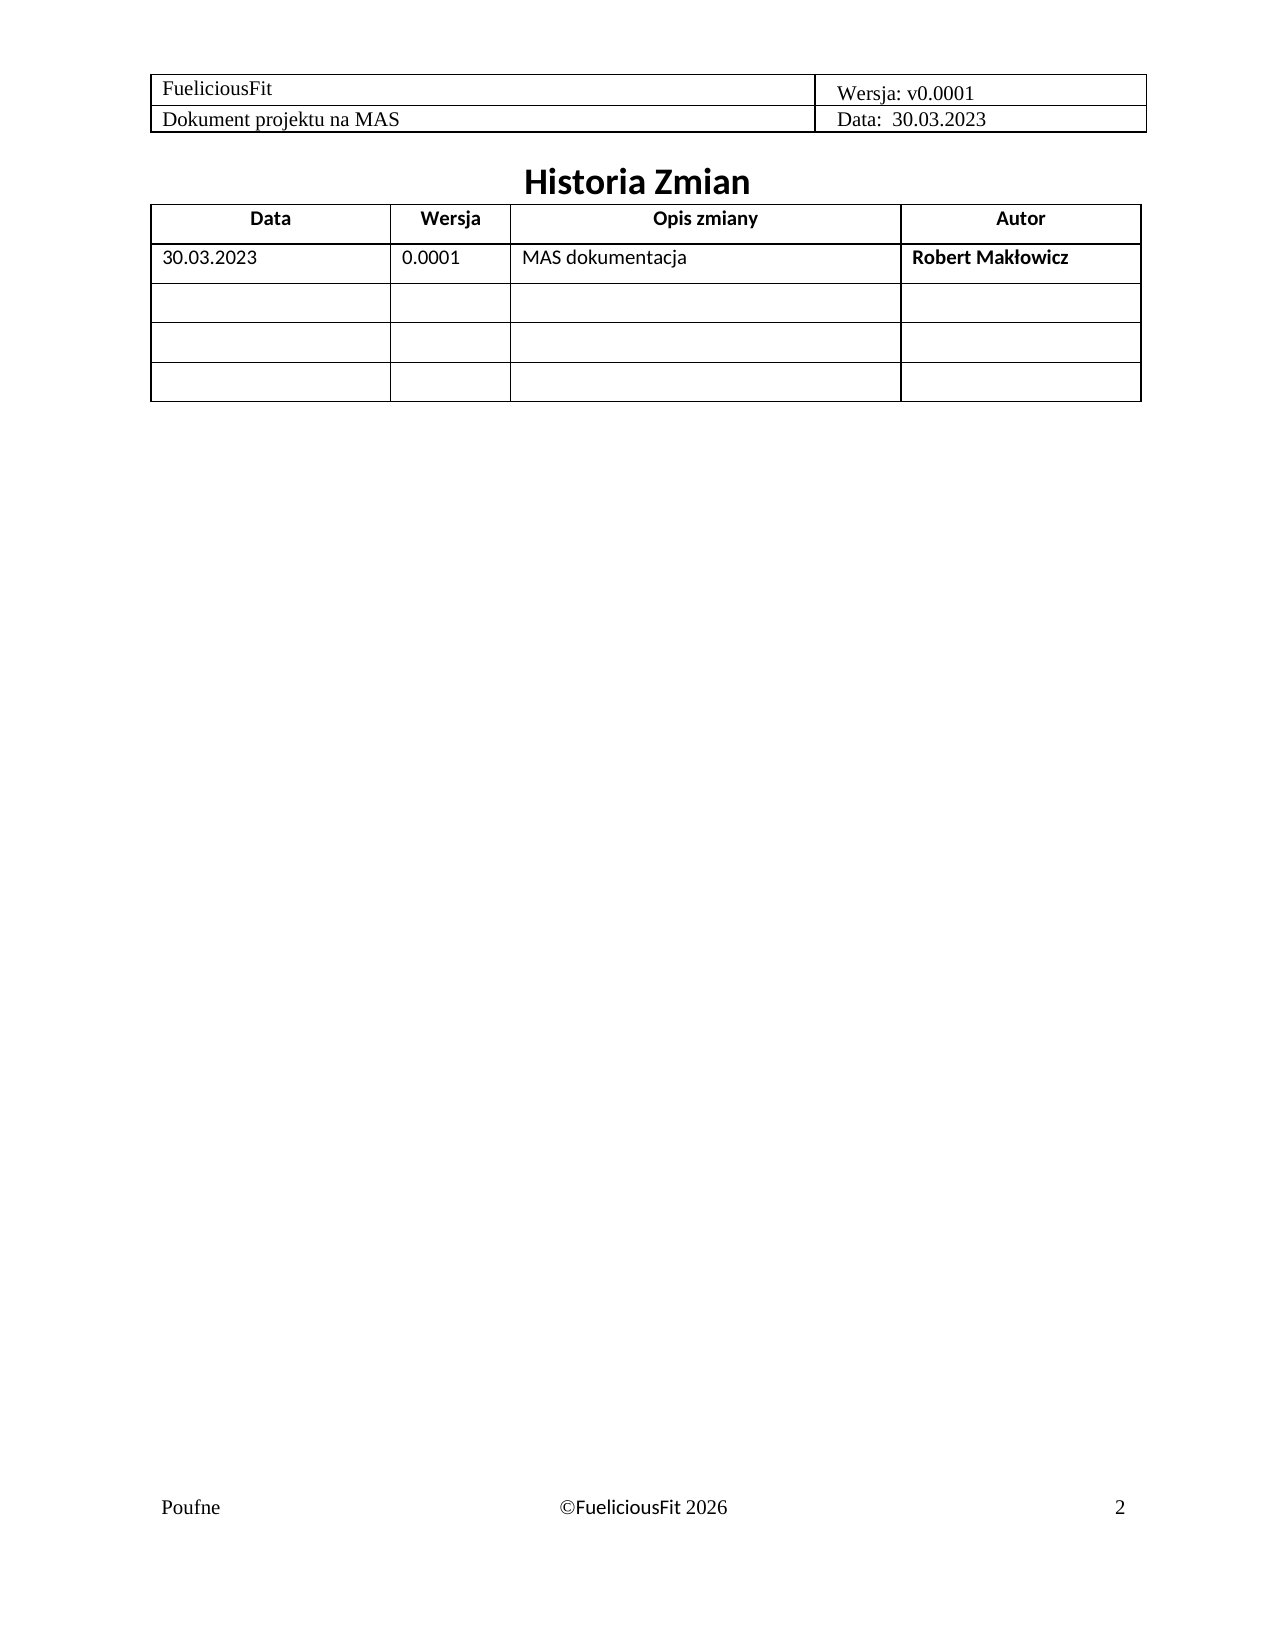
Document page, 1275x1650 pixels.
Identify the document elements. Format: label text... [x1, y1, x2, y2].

table_cell [902, 363, 1140, 401]
table_header Wersja [391, 205, 510, 243]
table_cell [511, 363, 900, 401]
table_cell [152, 323, 390, 361]
table_cell [391, 363, 510, 401]
table_cell Robert Makłowicz [902, 245, 1140, 282]
table_cell [902, 323, 1140, 361]
table_cell 0.0001 [391, 245, 510, 282]
table_cell [152, 284, 390, 322]
table_cell MAS dokumentacja [511, 245, 900, 282]
table_cell 30.03.2023 [152, 245, 390, 282]
title Historia Zmian [150, 158, 1125, 203]
table_cell [391, 284, 510, 322]
table_header Autor [902, 205, 1140, 243]
table_header Opis zmiany [511, 205, 900, 243]
table_cell [152, 363, 390, 401]
table_cell [391, 323, 510, 361]
table_cell [902, 284, 1140, 322]
table_header Data [152, 205, 390, 243]
table_cell [511, 323, 900, 361]
table_cell [511, 284, 900, 322]
